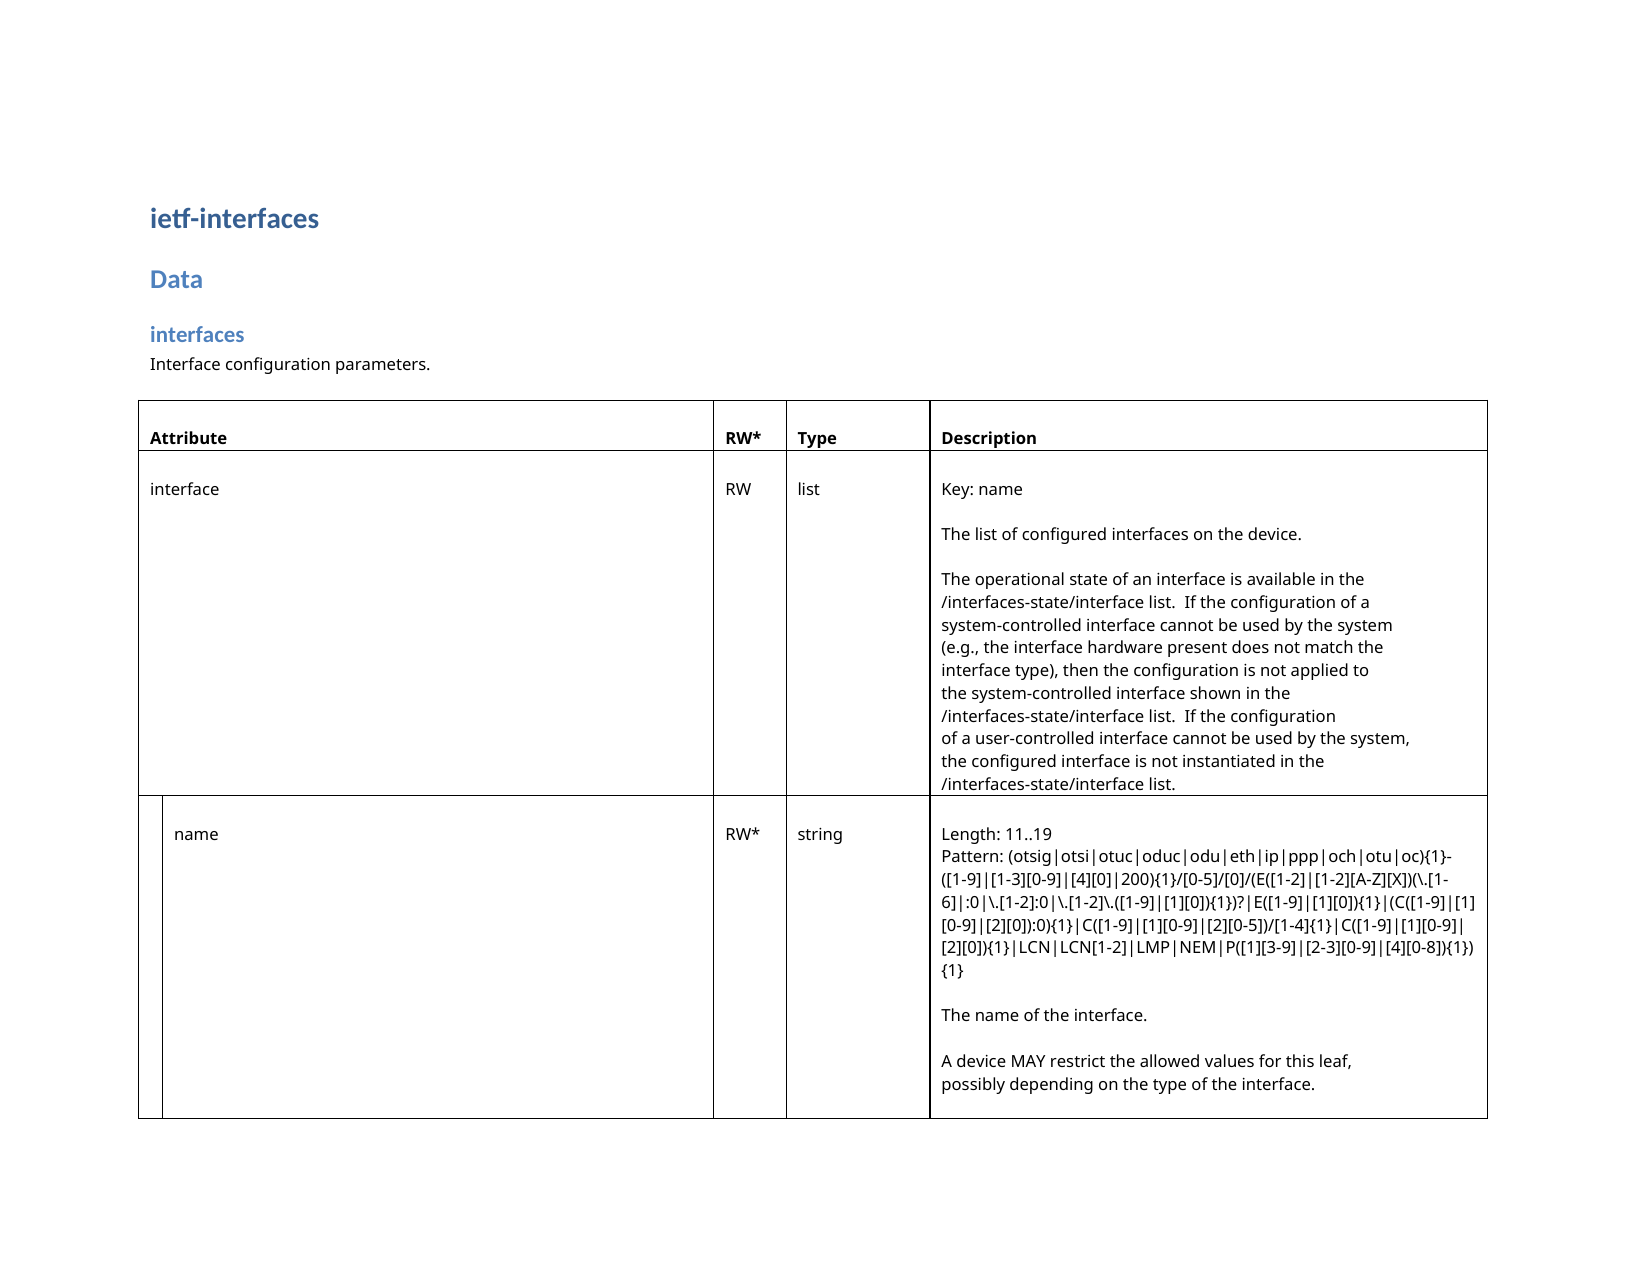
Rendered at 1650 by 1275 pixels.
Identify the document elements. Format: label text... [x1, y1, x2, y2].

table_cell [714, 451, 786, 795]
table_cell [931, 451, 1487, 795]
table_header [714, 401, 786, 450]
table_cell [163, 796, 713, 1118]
subtitle interfaces [150, 321, 1500, 348]
subtitle ietf-interfaces [150, 200, 1500, 236]
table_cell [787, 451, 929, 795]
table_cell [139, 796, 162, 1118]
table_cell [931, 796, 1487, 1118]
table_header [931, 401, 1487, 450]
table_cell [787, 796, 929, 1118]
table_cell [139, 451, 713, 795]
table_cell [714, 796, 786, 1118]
subtitle Data [150, 262, 1500, 295]
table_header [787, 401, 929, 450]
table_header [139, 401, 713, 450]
text Interface configuration parameters. [150, 353, 1500, 375]
